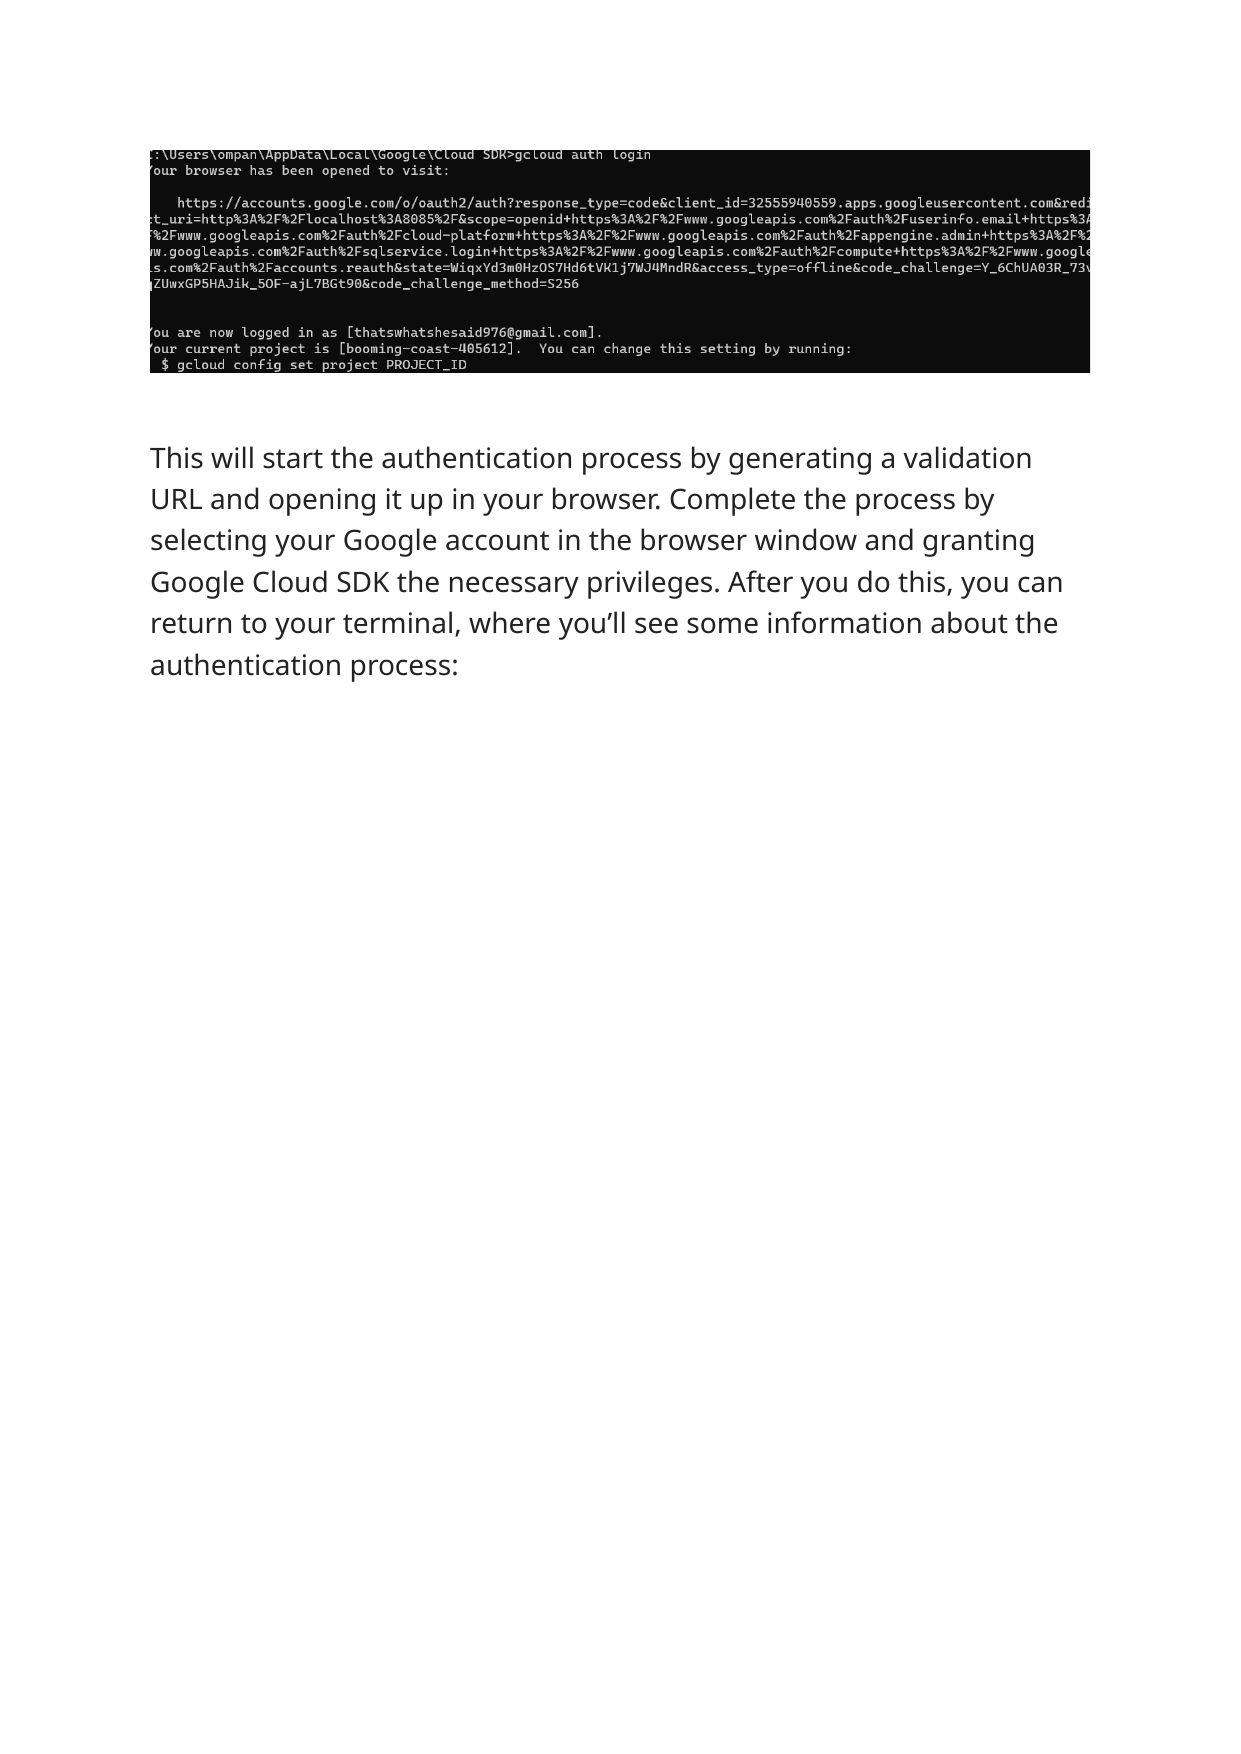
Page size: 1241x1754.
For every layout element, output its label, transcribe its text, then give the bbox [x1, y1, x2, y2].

text This will start the authentication process by generating a validation URL and opening it up in your browser. Complete the process by selecting your Google account in the browser window and granting Google Cloud SDK the necessary privileges. After you do this, you can return to your terminal, where you’ll see some information about the authentication process: [150, 438, 1090, 683]
picture [150, 150, 1091, 373]
